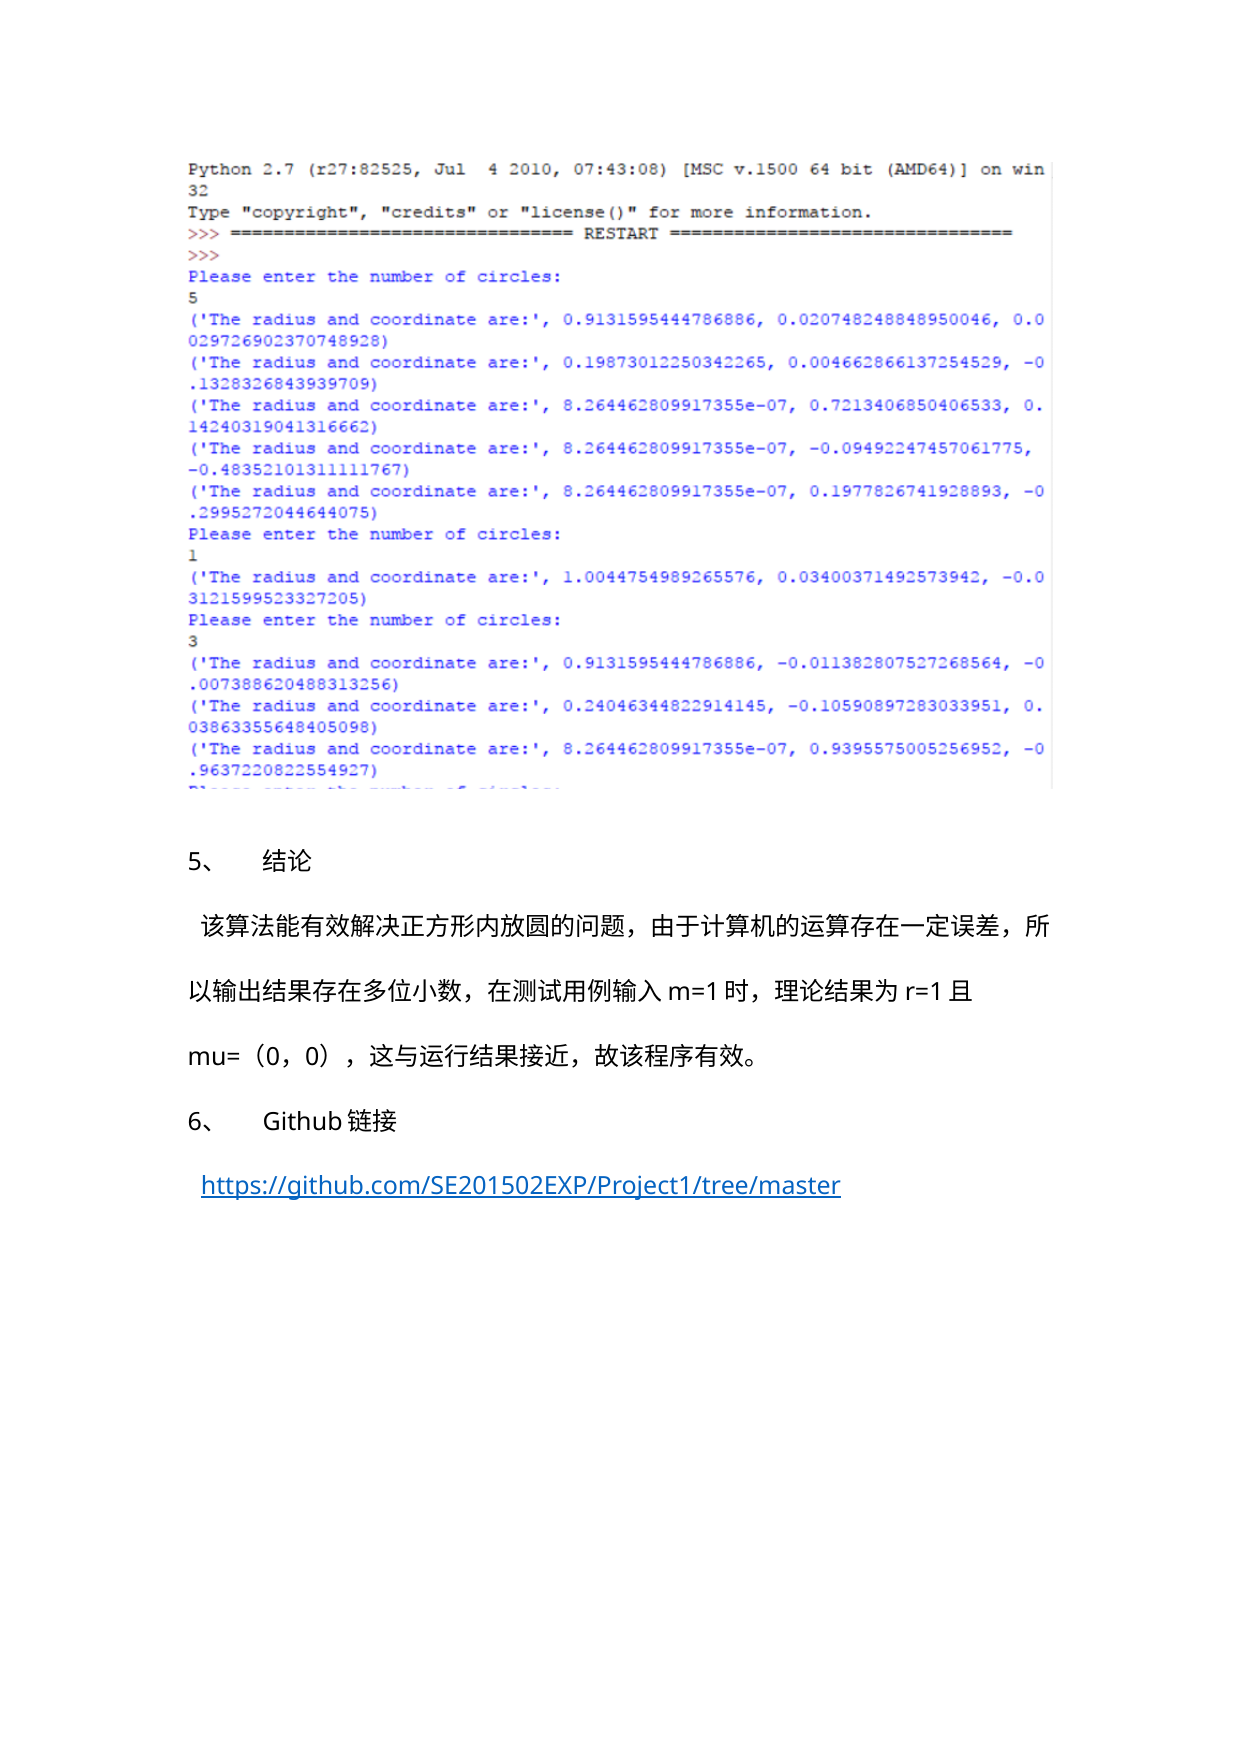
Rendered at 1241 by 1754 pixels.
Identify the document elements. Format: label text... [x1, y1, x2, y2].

list 结论 [187, 827, 1053, 892]
text 该算法能有效解决正方形内放圆的问题，由于计算机的运算存在一定误差，所以输出结果存在多位小数，在测试用例输入m=1时，理论结果为r=1且mu=（0，0），这与运行结果接近，故该程序有效。 [187, 892, 1053, 1087]
picture [187, 162, 1053, 789]
text https://github.com/SE201502EXP/Project1/tree/master [187, 1152, 1053, 1217]
list Github链接 [187, 1087, 1053, 1152]
